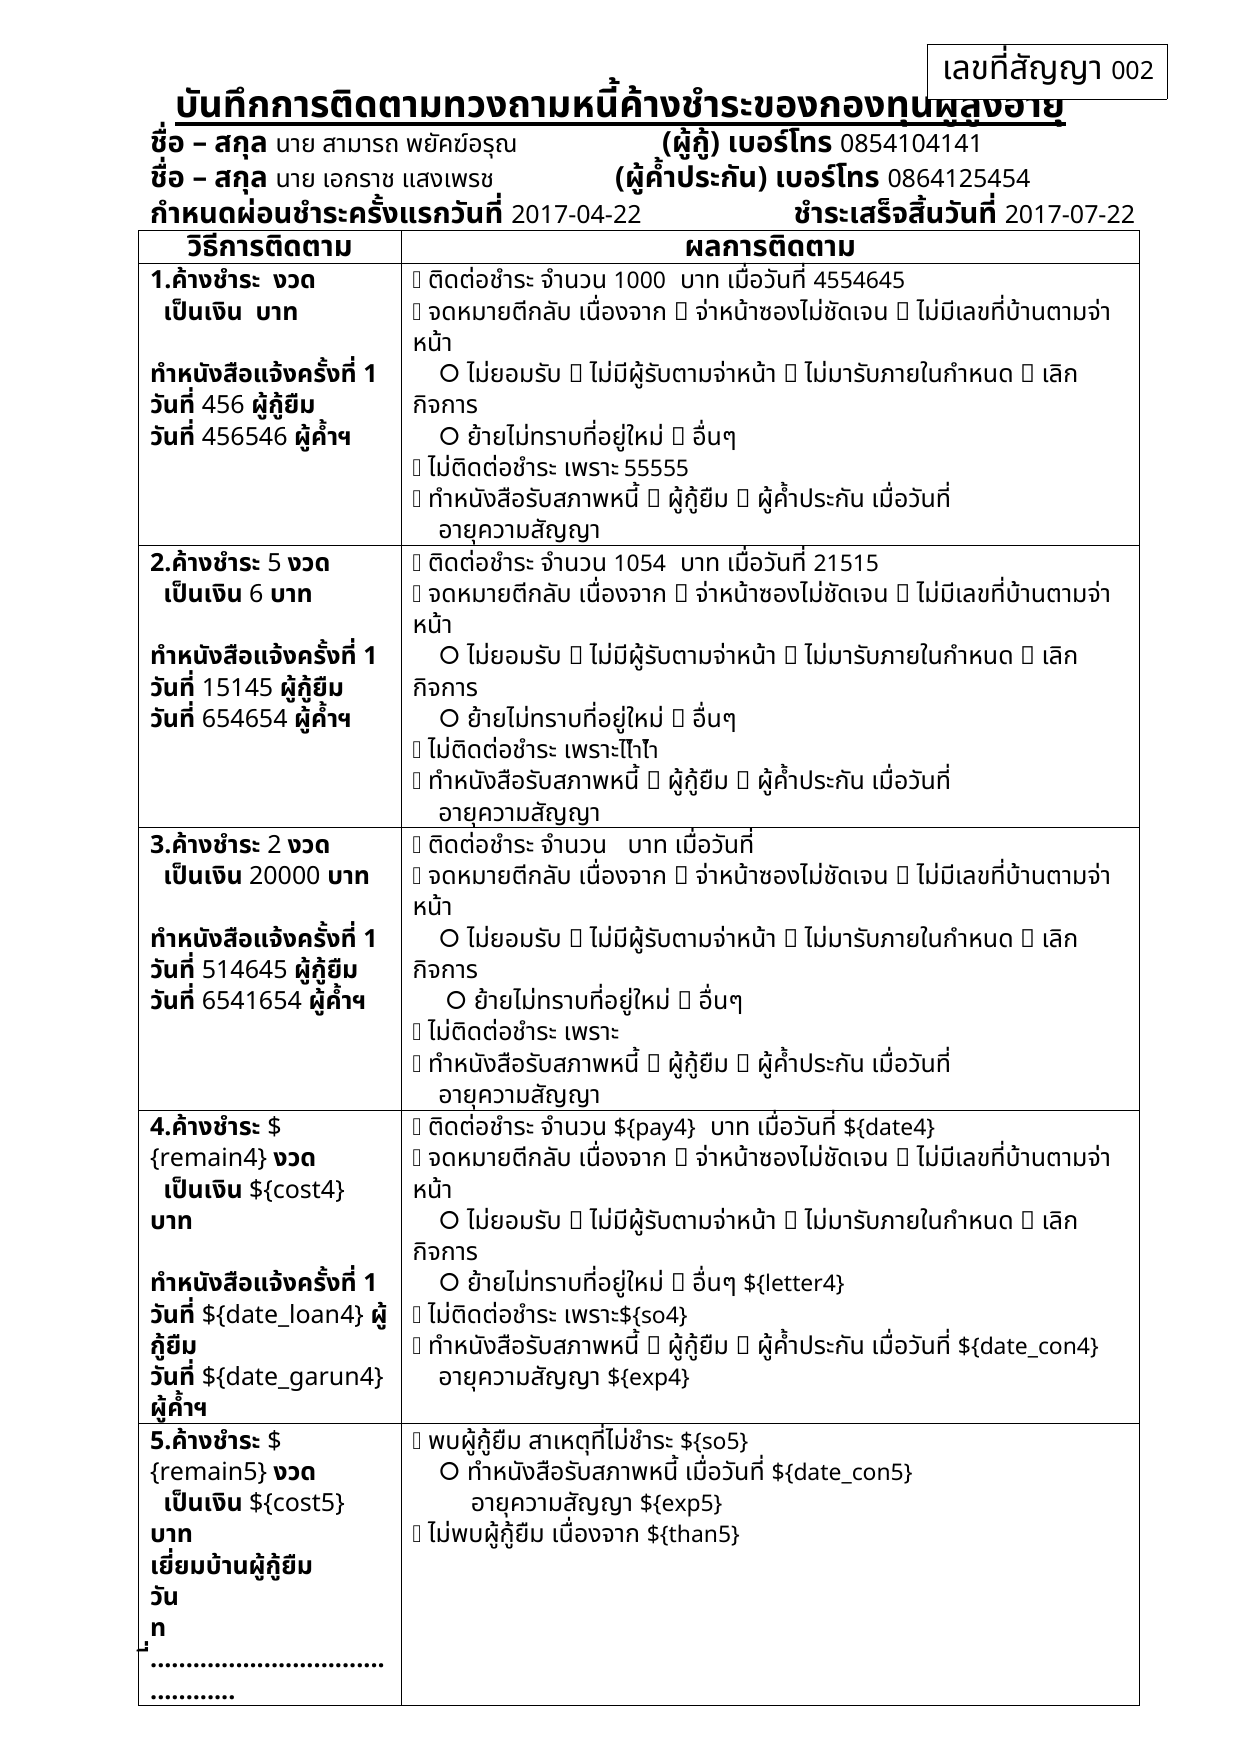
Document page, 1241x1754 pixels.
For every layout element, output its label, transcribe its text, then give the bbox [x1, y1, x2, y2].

table_cell ติดต่อชำระ จำนวน 1000 บาท เมื่อวันที่ 4554645 จดหมายตีกลับ เนื่องจาก จ่าหน้าซองไม่ชัดเจน ไม่มีเลขที่บ้านตามจ่าหน้า ไม่ยอมรับ ไม่มีผู้รับตามจ่าหน้า ไม่มารับภายในกำหนด เลิกกิจการ ย้ายไม่ทราบที่อยู่ใหม่ อื่นๆ ไม่ติดต่อชำระ เพราะ55555 ทำหนังสือรับสภาพหนี้ ผู้กู้ยืม ผู้ค้ำประกัน เมื่อวันที่ อายุความสัญญา [402, 264, 1139, 545]
table_cell 2.ค้างชำระ 5 งวด เป็นเงิน 6 บาท ทำหนังสือแจ้งครั้งที่ 1 วันที่ 15145 ผู้กู้ยืม วันที่ 654654 ผู้ค้ำฯ [139, 546, 401, 827]
table_cell ติดต่อชำระ จำนวน บาท เมื่อวันที่ จดหมายตีกลับ เนื่องจาก จ่าหน้าซองไม่ชัดเจน ไม่มีเลขที่บ้านตามจ่าหน้า ไม่ยอมรับ ไม่มีผู้รับตามจ่าหน้า ไม่มารับภายในกำหนด เลิกกิจการ ย้ายไม่ทราบที่อยู่ใหม่ อื่นๆ ไม่ติดต่อชำระ เพราะ ทำหนังสือรับสภาพหนี้ ผู้กู้ยืม ผู้ค้ำประกัน เมื่อวันที่ อายุความสัญญา [402, 828, 1139, 1109]
table_cell พบผู้กู้ยืม สาเหตุที่ไม่ชำระ ${so5} ทำหนังสือรับสภาพหนี้ เมื่อวันที่ ${date_con5} อายุความสัญญา ${exp5} ไม่พบผู้กู้ยืม เนื่องจาก ${than5} [402, 1424, 1139, 1705]
text กำหนดผ่อนชำระครั้งแรกวันที่ 2017-04-22 ชำระเสร็จสิ้นวันที่ 2017-07-22 [150, 195, 1154, 230]
table_cell 3.ค้างชำระ 2 งวด เป็นเงิน 20000 บาท ทำหนังสือแจ้งครั้งที่ 1 วันที่ 514645 ผู้กู้ยืม วันที่ 6541654 ผู้ค้ำฯ [139, 828, 401, 1109]
table_cell ติดต่อชำระ จำนวน ${pay4} บาท เมื่อวันที่ ${date4} จดหมายตีกลับ เนื่องจาก จ่าหน้าซองไม่ชัดเจน ไม่มีเลขที่บ้านตามจ่าหน้า ไม่ยอมรับ ไม่มีผู้รับตามจ่าหน้า ไม่มารับภายในกำหนด เลิกกิจการ ย้ายไม่ทราบที่อยู่ใหม่ อื่นๆ ${letter4} ไม่ติดต่อชำระ เพราะ${so4} ทำหนังสือรับสภาพหนี้ ผู้กู้ยืม ผู้ค้ำประกัน เมื่อวันที่ ${date_con4} อายุความสัญญา ${exp4} [402, 1111, 1139, 1423]
text ชื่อ – สกุล นาย สามารถ พยัคฆ์อรุณ (ผู้กู้) เบอร์โทร 0854104141 [150, 124, 1154, 159]
table_header ผลการติดตาม [402, 231, 1139, 263]
table_header วิธีการติดตาม [139, 231, 401, 263]
text ชื่อ – สกุล นาย เอกราช แสงเพรช (ผู้ค้ำประกัน) เบอร์โทร 0864125454 [150, 159, 1154, 195]
table_cell 4.ค้างชำระ ${remain4} งวด เป็นเงิน ${cost4} บาท ทำหนังสือแจ้งครั้งที่ 1 วันที่ ${date_loan4} ผู้กู้ยืม วันที่ ${date_garun4} ผู้ค้ำฯ [139, 1111, 401, 1423]
table_cell ติดต่อชำระ จำนวน 1054 บาท เมื่อวันที่ 21515 จดหมายตีกลับ เนื่องจาก จ่าหน้าซองไม่ชัดเจน ไม่มีเลขที่บ้านตามจ่าหน้า ไม่ยอมรับ ไม่มีผู้รับตามจ่าหน้า ไม่มารับภายในกำหนด เลิกกิจการ ย้ายไม่ทราบที่อยู่ใหม่ อื่นๆ ไม่ติดต่อชำระ เพราะไไำไำ ทำหนังสือรับสภาพหนี้ ผู้กู้ยืม ผู้ค้ำประกัน เมื่อวันที่ อายุความสัญญา [402, 546, 1139, 827]
text บันทึกการติดตามทวงถามหนี้ค้างชำระของกองทุนผู้สูงอายุ [150, 89, 1090, 124]
table_cell 1.ค้างชำระ งวด เป็นเงิน บาท ทำหนังสือแจ้งครั้งที่ 1 วันที่ 456 ผู้กู้ยืม วันที่ 456546 ผู้ค้ำฯ [139, 264, 401, 545]
table_cell 5.ค้างชำระ ${remain5} งวด เป็นเงิน ${cost5} บาท เยี่ยมบ้านผู้กู้ยืม วันที่............................................. [139, 1424, 401, 1705]
